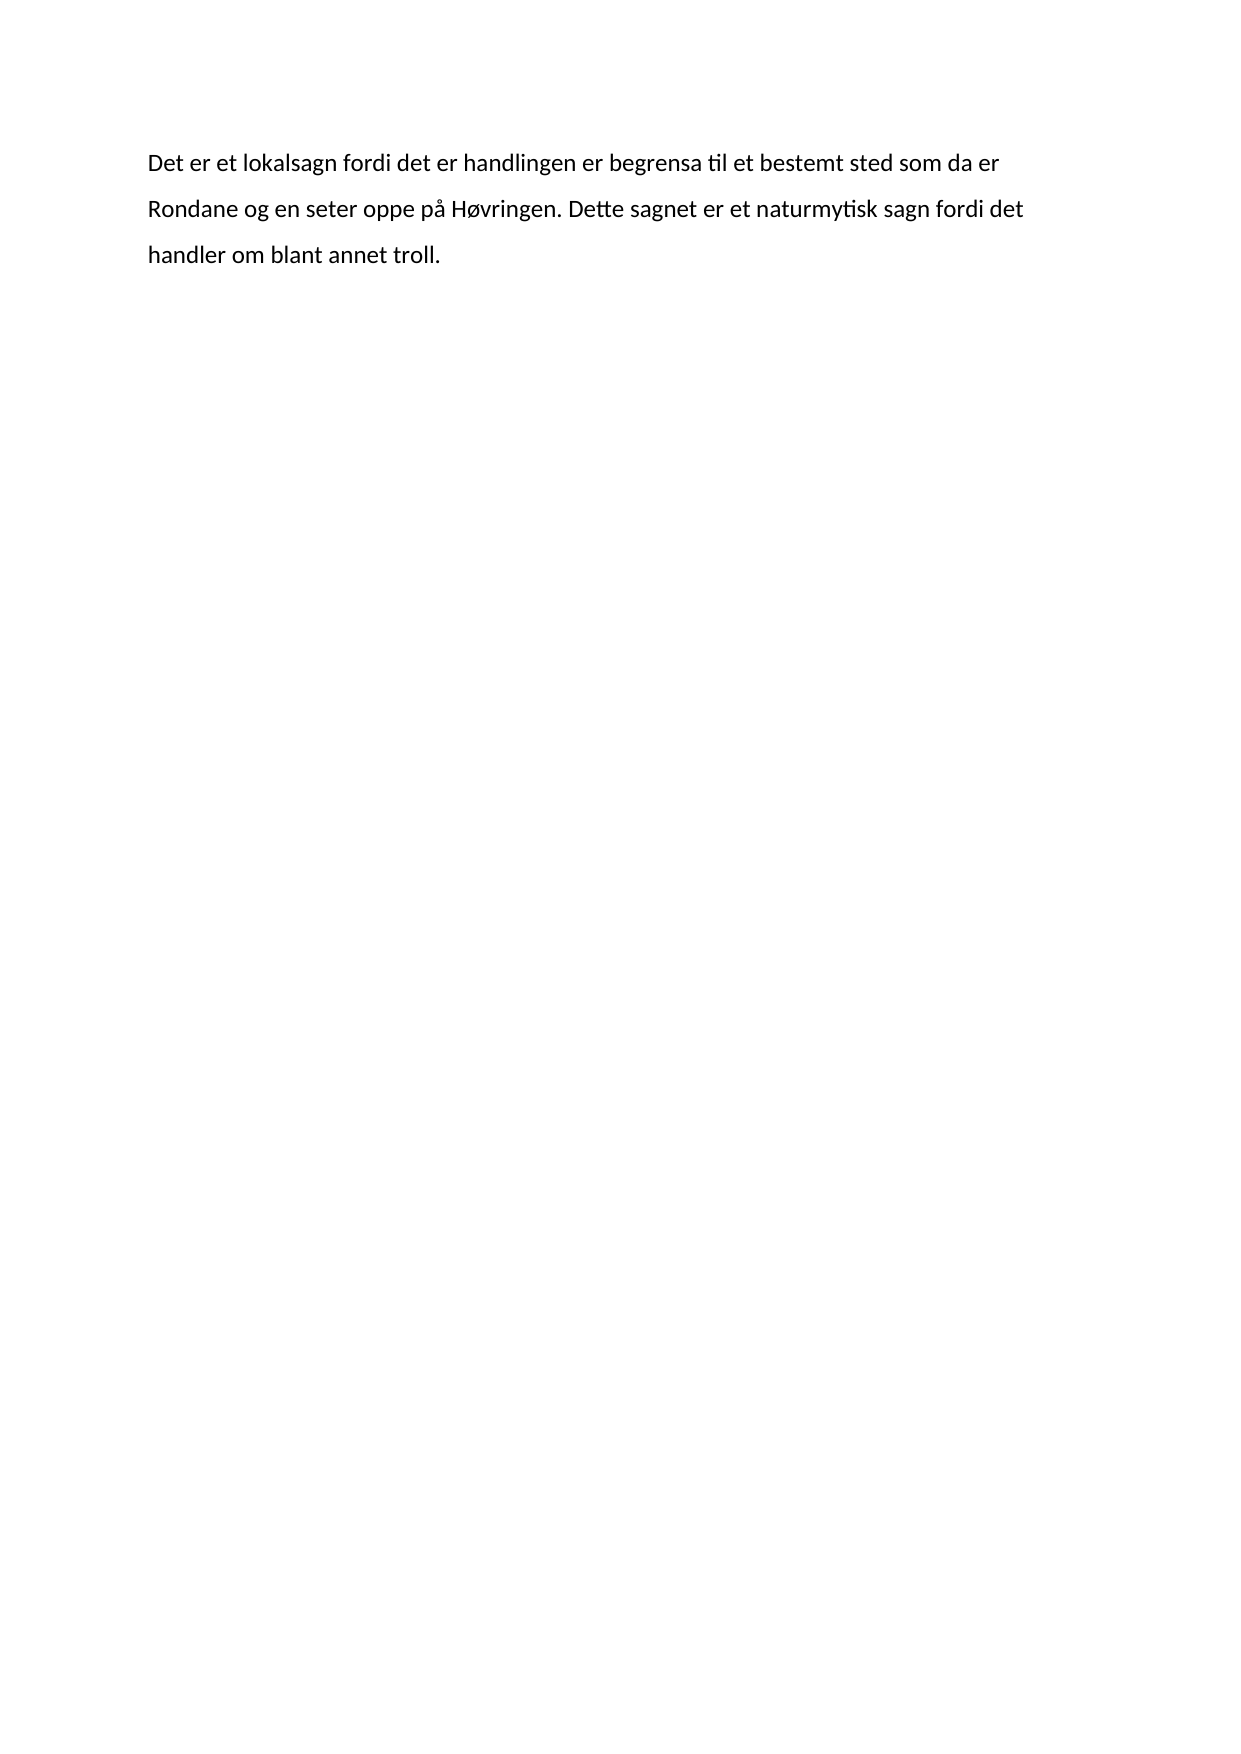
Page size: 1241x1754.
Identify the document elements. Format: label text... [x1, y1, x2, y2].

text Det er et lokalsagn fordi det er handlingen er begrensa til et bestemt sted som da er Rondane og en seter oppe på Høvringen. Dette sagnet er et naturmytisk sagn fordi det handler om blant annet troll. [148, 148, 1093, 269]
